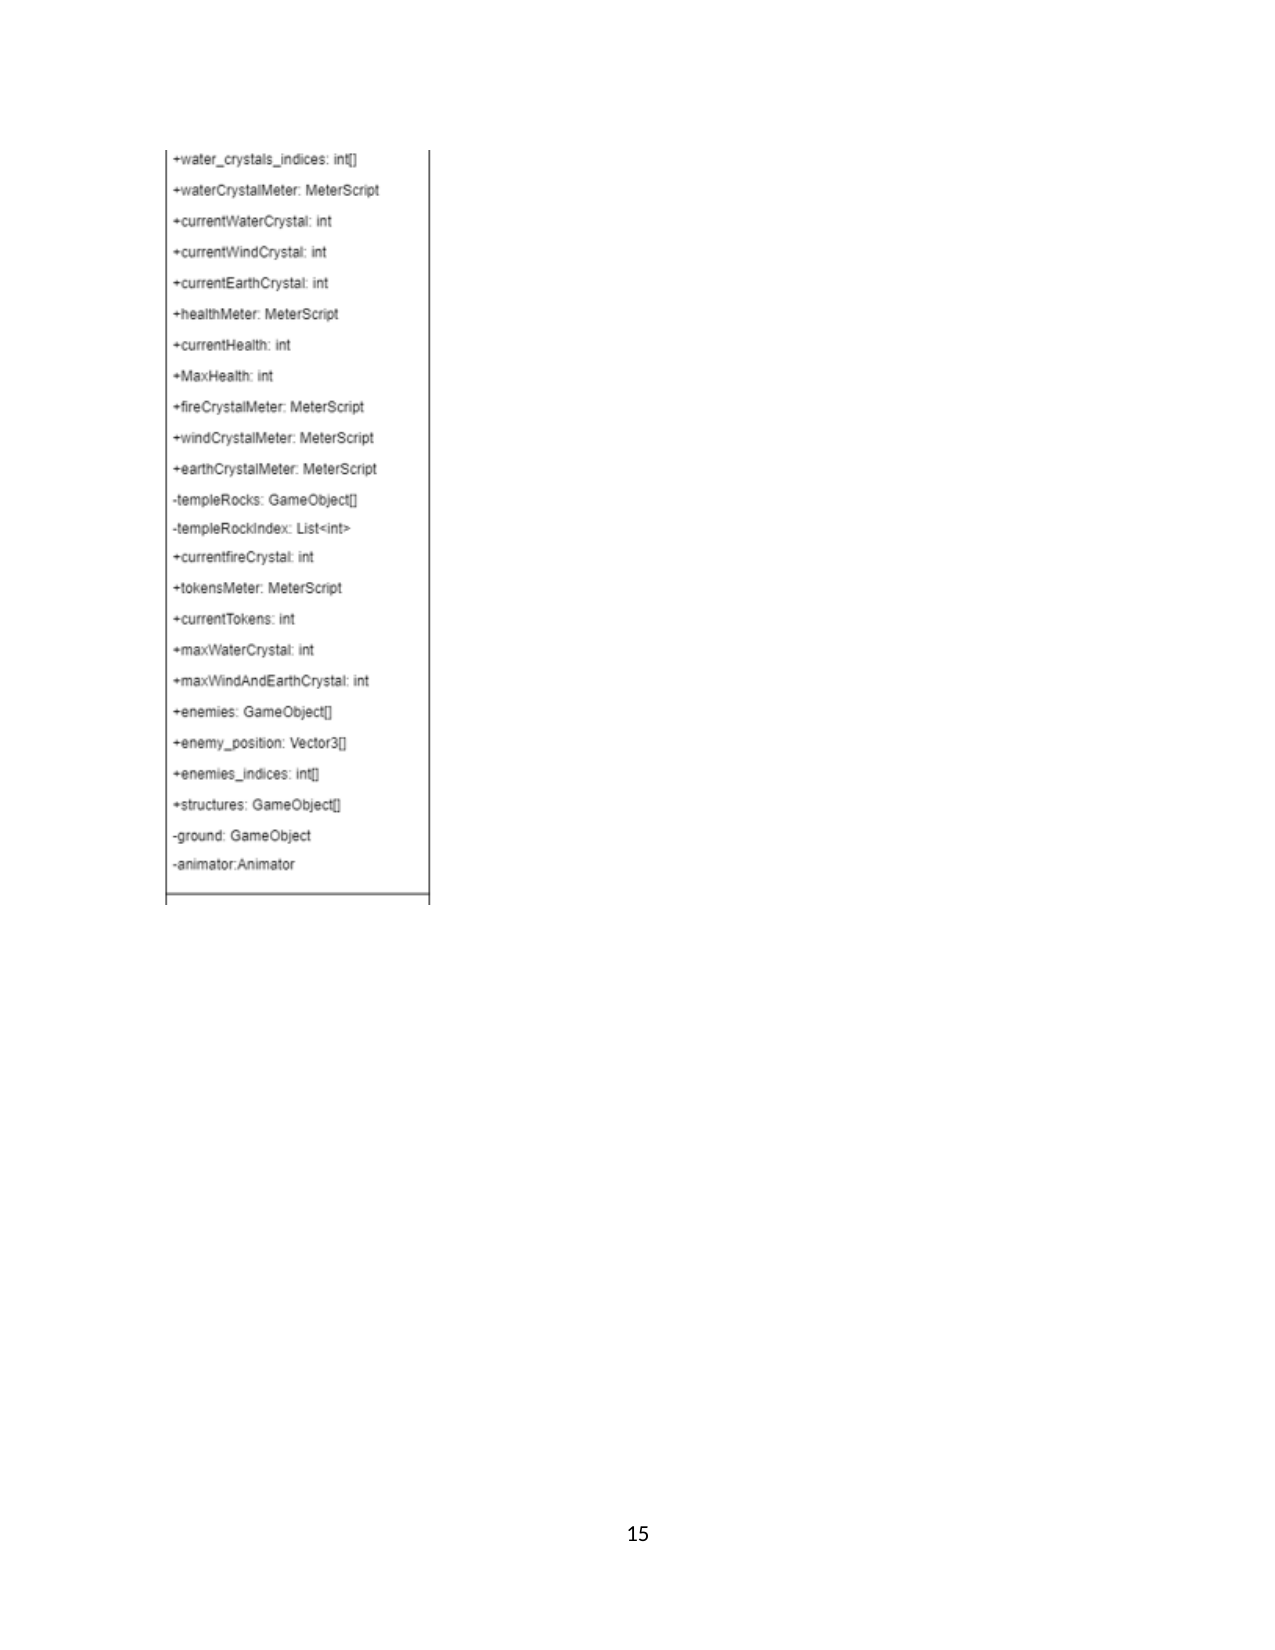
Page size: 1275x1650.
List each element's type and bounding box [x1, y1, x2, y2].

picture [150, 150, 482, 905]
